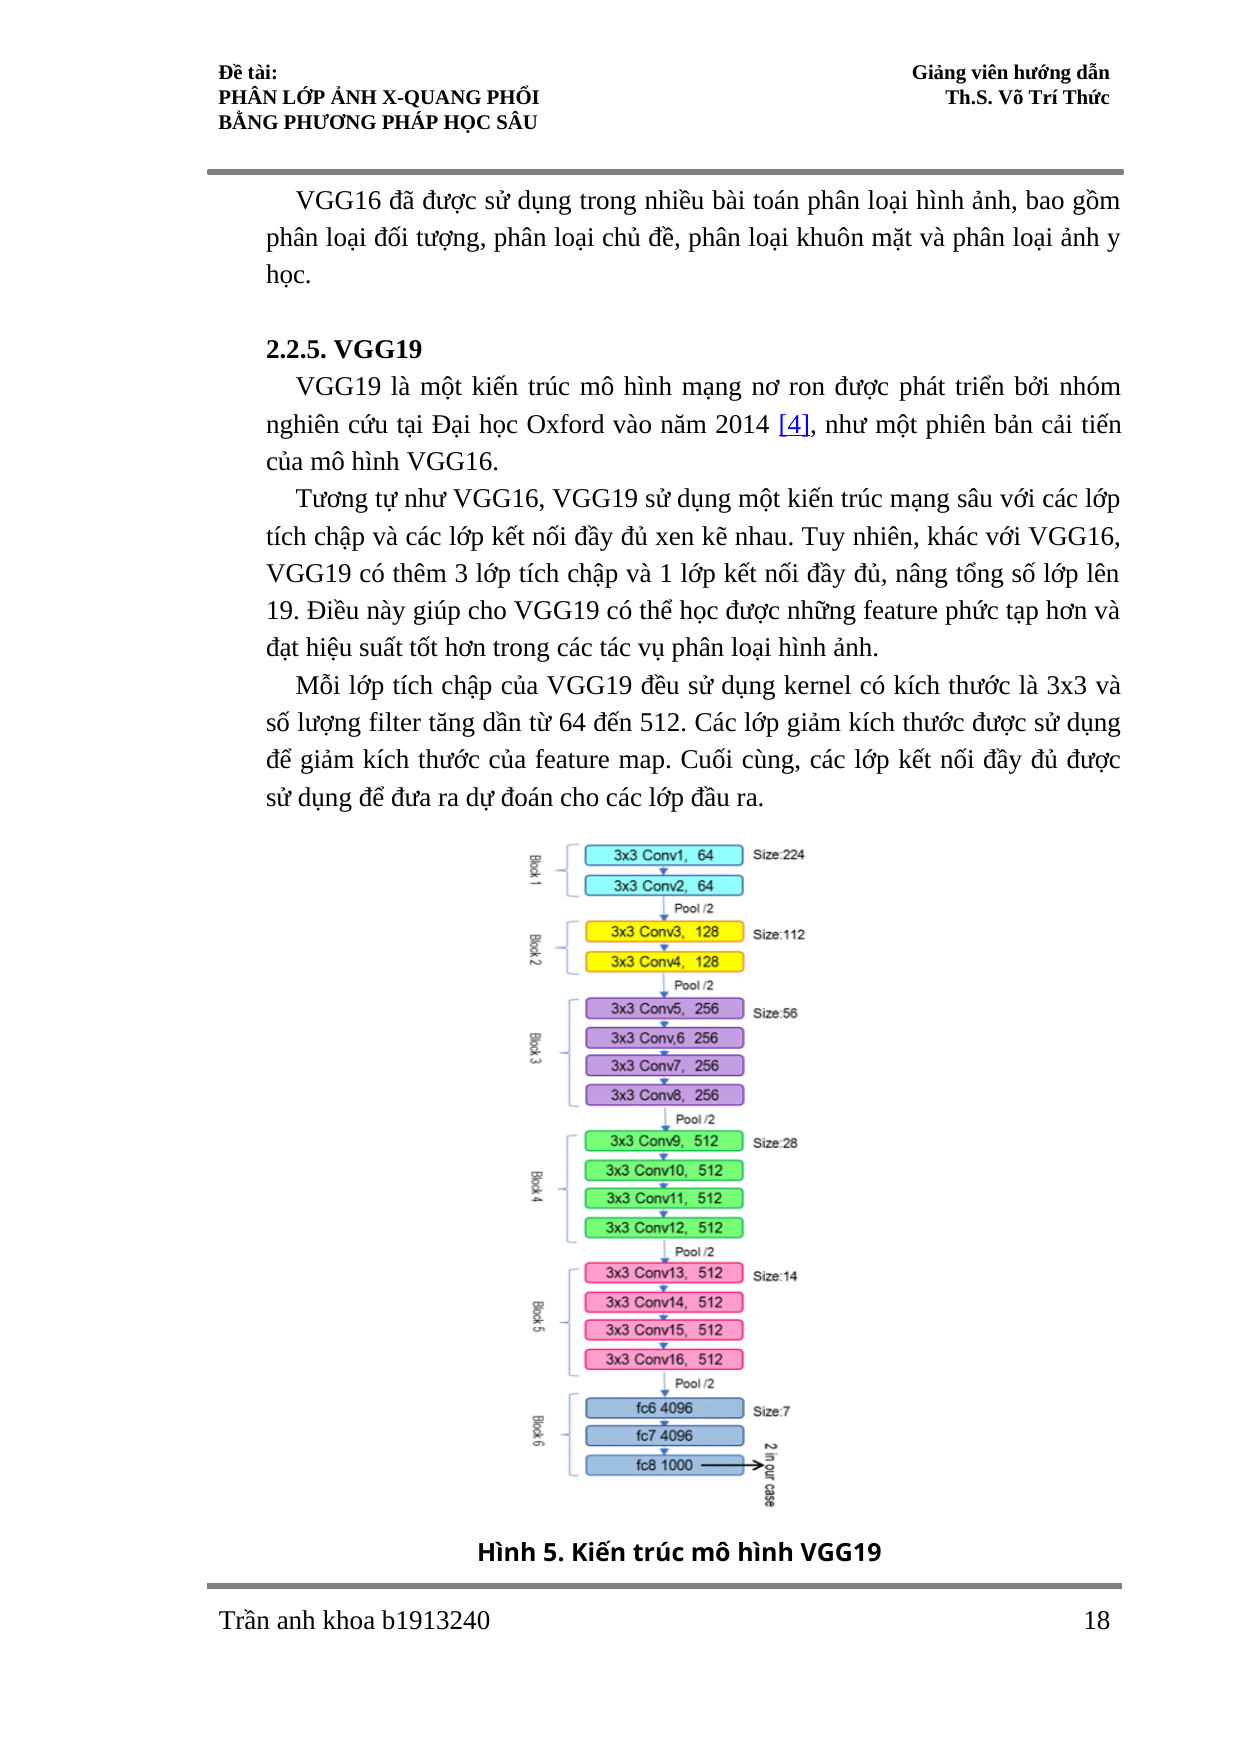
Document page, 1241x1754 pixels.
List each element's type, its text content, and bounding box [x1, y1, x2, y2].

picture [515, 831, 814, 1517]
text Mỗi lớp tích chập của VGG19 đều sử dụng kernel có kích thước là 3x3 và số lượng filter tăng dần từ 64 đến 512. Các lớp giảm kích thước được sử dụng để giảm kích thước của feature map. Cuối cùng, các lớp kết nối đầy đủ được sử dụng để đưa ra dự đoán cho các lớp đầu ra. [266, 669, 1122, 812]
subtitle 2.2.5. VGG19 [266, 333, 1122, 364]
text VGG16 đã được sử dụng trong nhiều bài toán phân loại hình ảnh, bao gồm phân loại đối tượng, phân loại chủ đề, phân loại khuôn mặt và phân loại ảnh y học. [266, 184, 1122, 290]
text VGG19 là một kiến trúc mô hình mạng nơ ron được phát triển bởi nhóm nghiên cứu tại Đại học Oxford vào năm 2014 [4], như một phiên bản cải tiến của mô hình VGG16. [266, 371, 1122, 476]
text Tương tự như VGG16, VGG19 sử dụng một kiến trúc mạng sâu với các lớp tích chập và các lớp kết nối đầy đủ xen kẽ nhau. Tuy nhiên, khác với VGG16, VGG19 có thêm 3 lớp tích chập và 1 lớp kết nối đầy đủ, nâng tổng số lớp lên 19. Điều này giúp cho VGG19 có thể học được những feature phức tạp hơn và đạt hiệu suất tốt hơn trong các tác vụ phân loại hình ảnh. [266, 482, 1122, 663]
